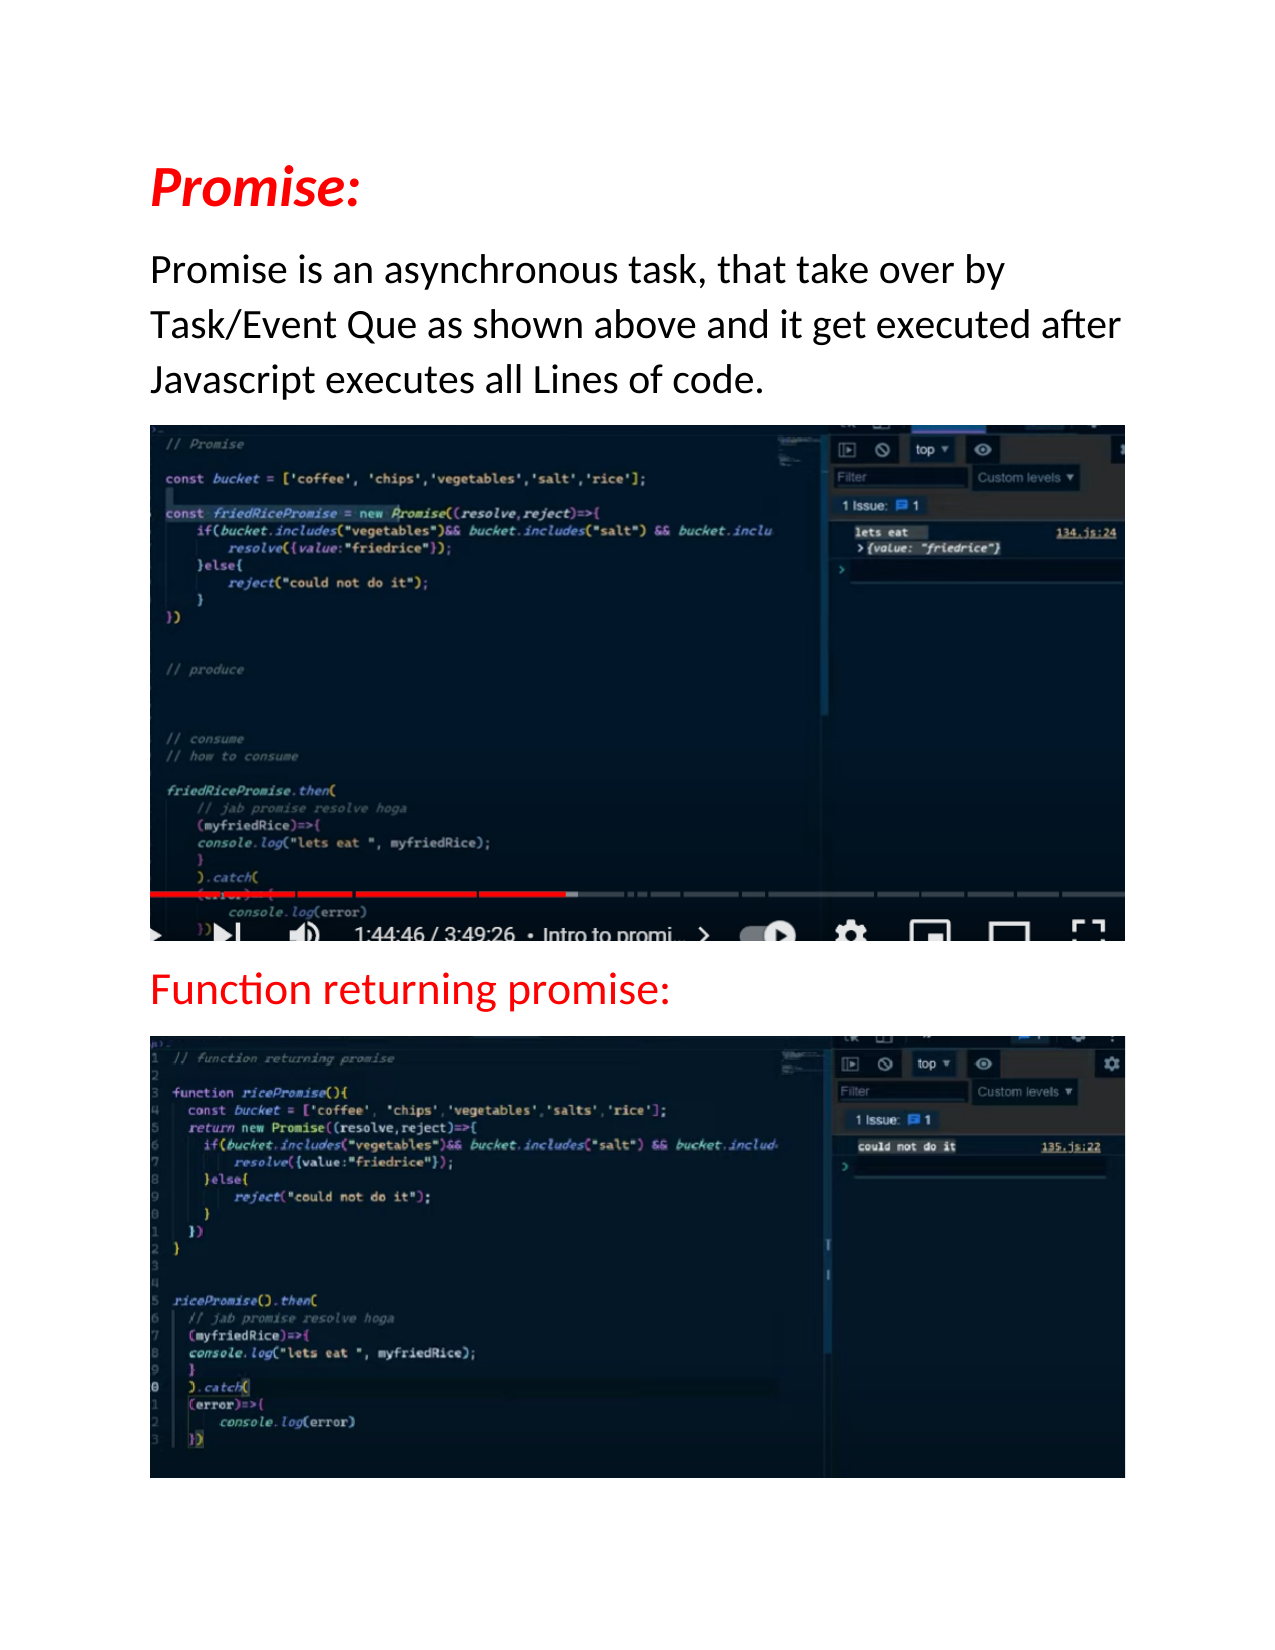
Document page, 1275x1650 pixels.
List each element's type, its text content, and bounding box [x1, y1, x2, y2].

text Function returning promise: [150, 959, 1125, 1016]
text Promise is an asynchronous task, that take over by Task/Event Que as shown above and it get executed after Javascript executes all Lines of code. [150, 243, 1125, 404]
picture [150, 425, 1125, 941]
picture [150, 1036, 1125, 1478]
text Promise: [150, 150, 1125, 221]
